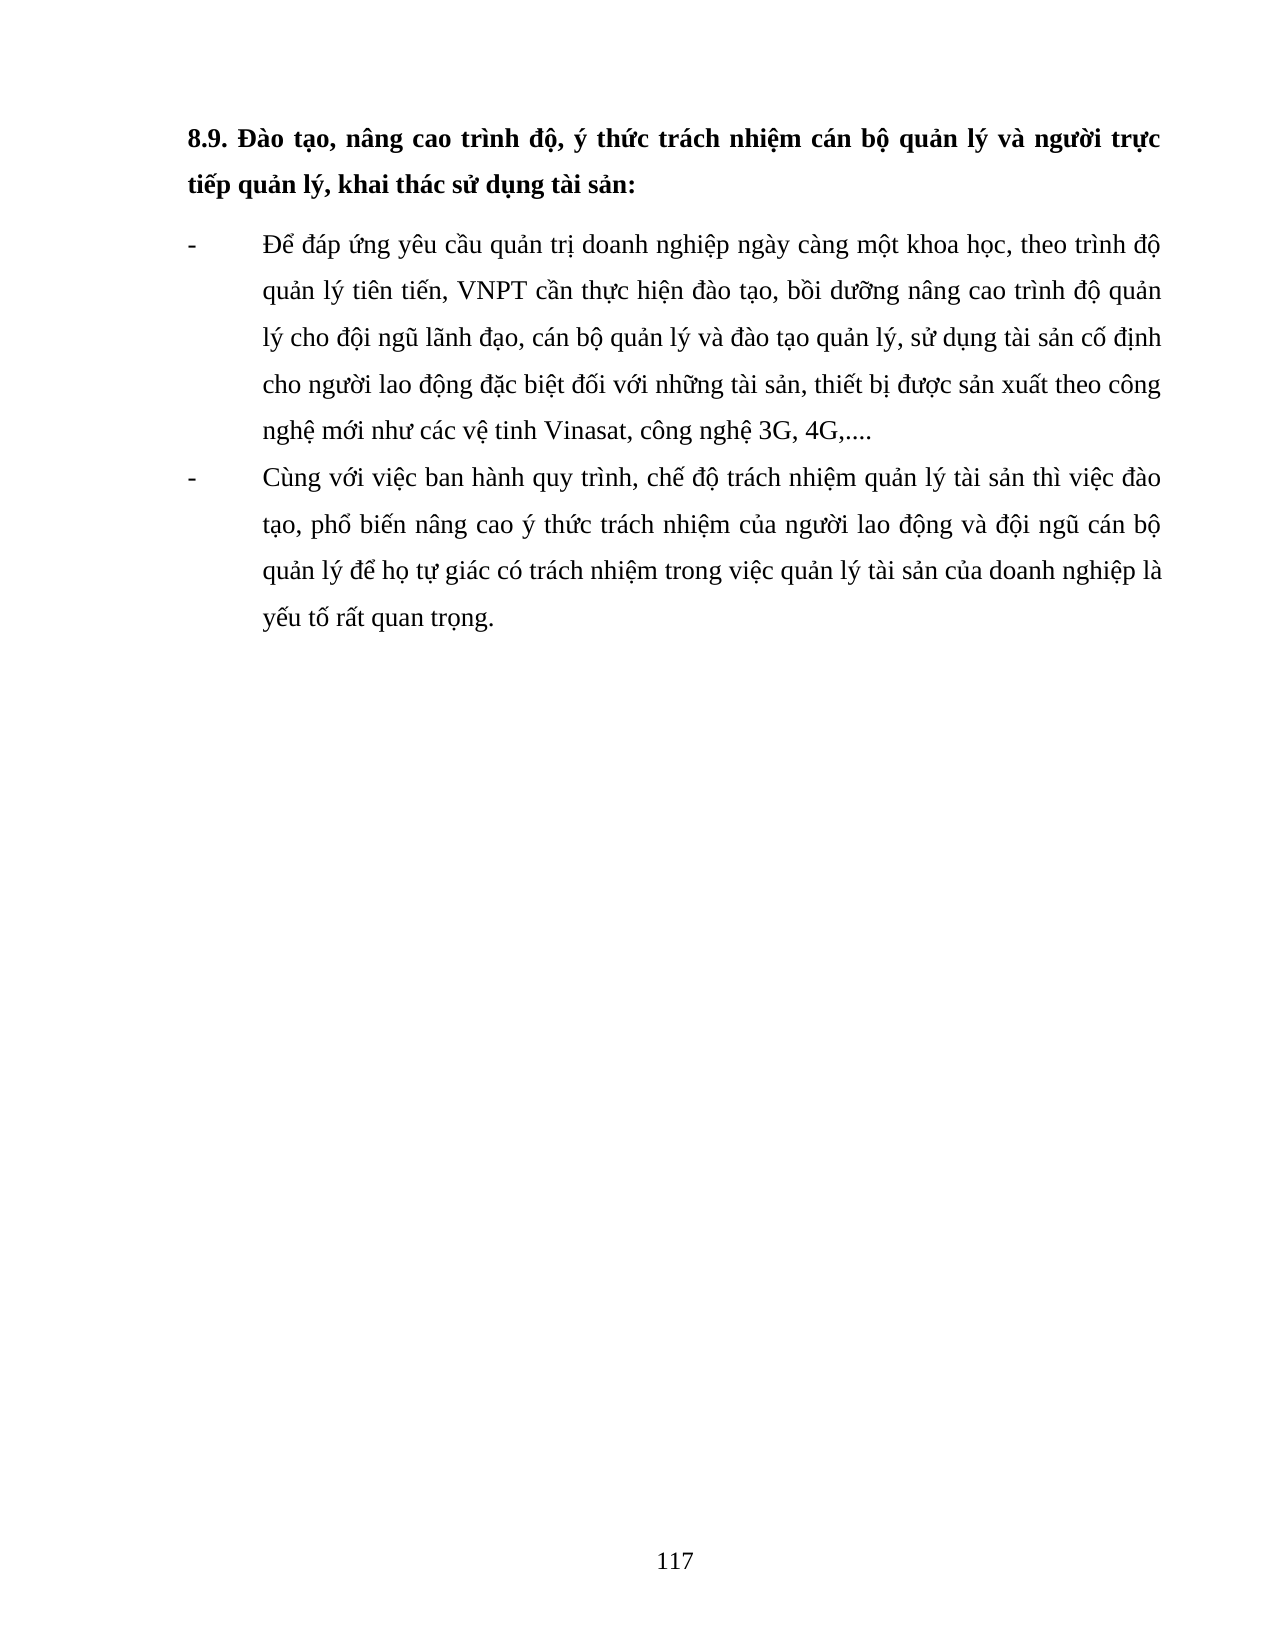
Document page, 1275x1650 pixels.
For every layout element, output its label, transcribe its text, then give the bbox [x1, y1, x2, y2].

subtitle 8.9. Đào tạo, nâng cao trình độ, ý thức trách nhiệm cán bộ quản lý và người trực tiếp quản lý, khai thác sử dụng tài sản: [187, 122, 1163, 200]
list Để đáp ứng yêu cầu quản trị doanh nghiệp ngày càng một khoa học, theo trình độ quản lý tiên tiến, VNPT cần thực hiện đào tạo, bồi dưỡng nâng cao trình độ quản lý cho đội ngũ lãnh đạo, cán bộ quản lý và đào tạo quản lý, sử dụng tài sản cố định cho người lao động đặc biệt đối với những tài sản, thiết bị được sản xuất theo công nghệ mới như các vệ tinh Vinasat, công nghệ 3G, 4G,.... [187, 228, 1163, 446]
list Cùng với việc ban hành quy trình, chế độ trách nhiệm quản lý tài sản thì việc đào tạo, phổ biến nâng cao ý thức trách nhiệm của người lao động và đội ngũ cán bộ quản lý để họ tự giác có trách nhiệm trong việc quản lý tài sản của doanh nghiệp là yếu tố rất quan trọng. [187, 461, 1163, 632]
